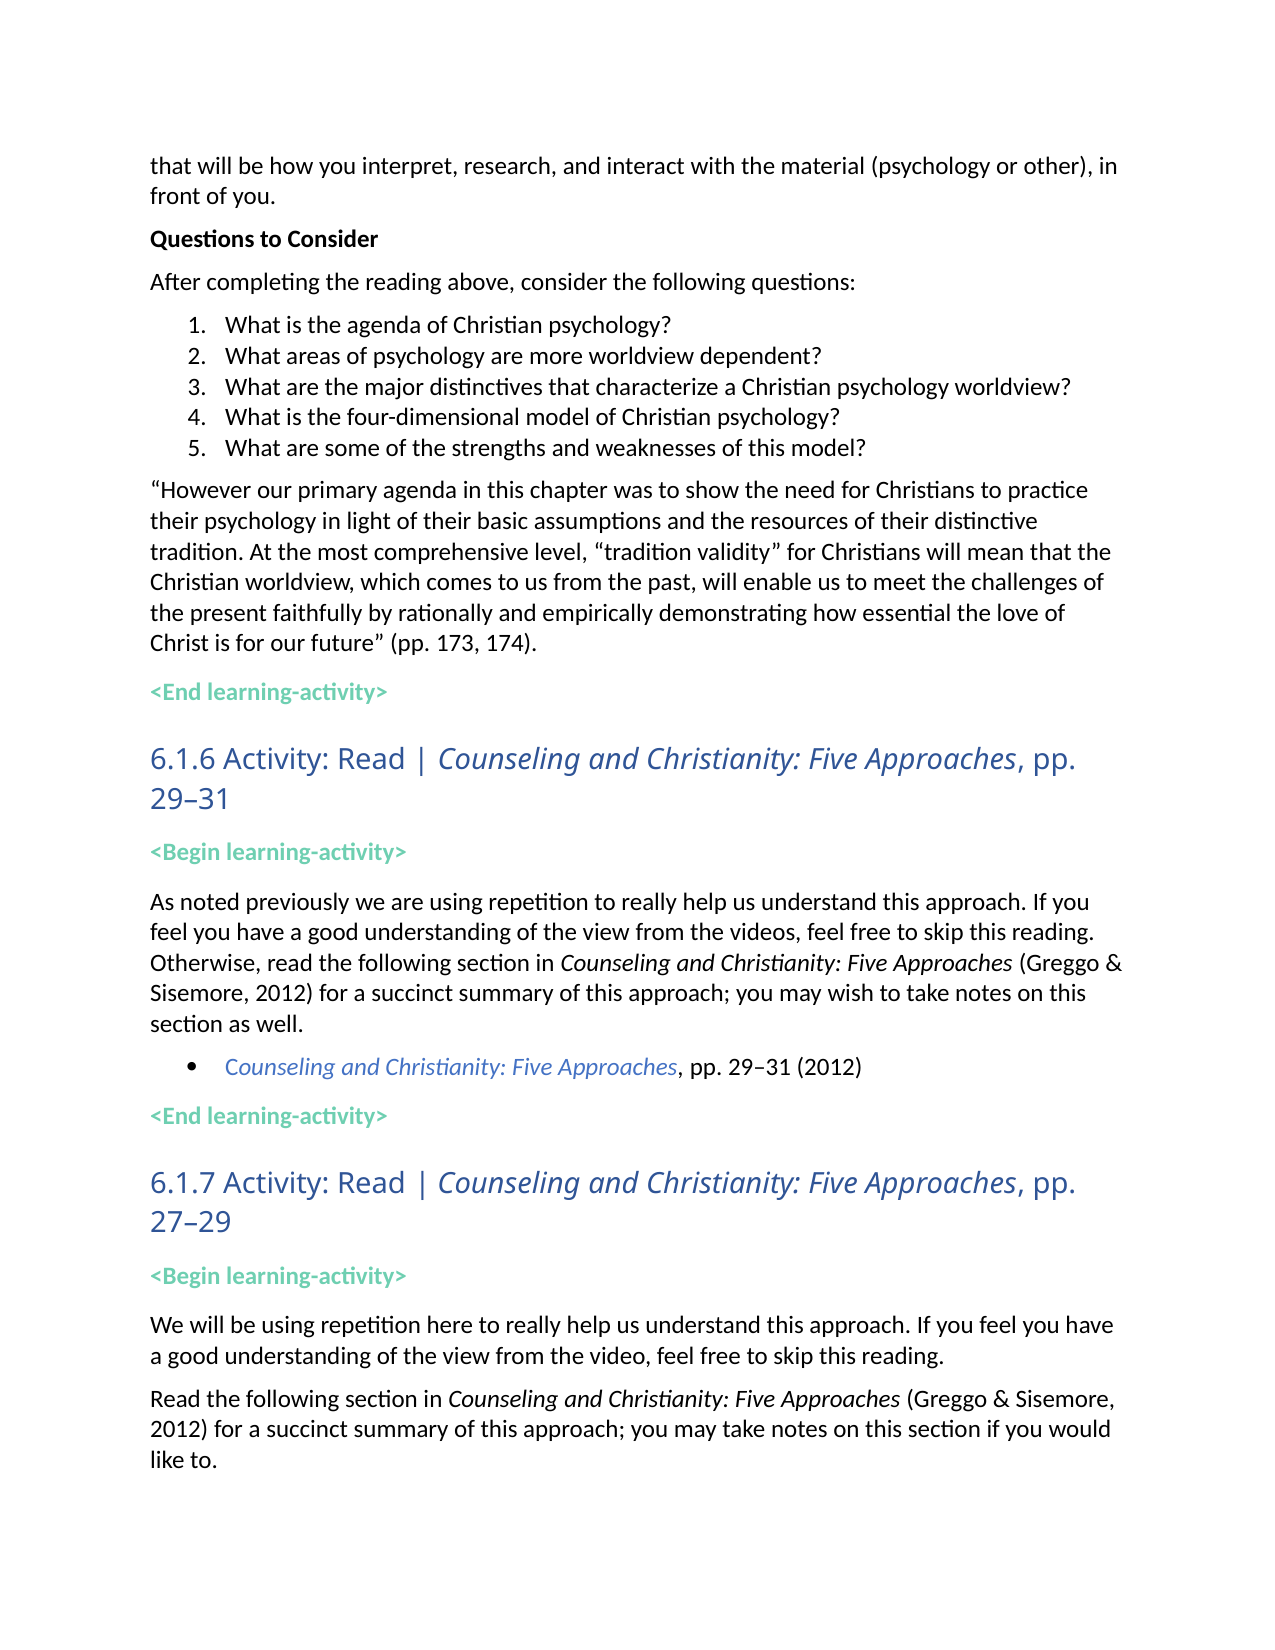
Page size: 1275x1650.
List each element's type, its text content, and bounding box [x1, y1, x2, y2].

text As noted previously we are using repetition to really help us understand this approach. If you feel you have a good understanding of the view from the videos, feel free to skip this reading. Otherwise, read the following section in Counseling and Christianity: Five Approaches (Greggo & Sisemore, 2012) for a succinct summary of this approach; you may wish to take notes on this section as well. [150, 886, 1125, 1038]
text <Begin learning-activity> [150, 1260, 1125, 1291]
text <Begin learning-activity> [150, 836, 1125, 867]
list What are some of the strengths and weaknesses of this model? [187, 432, 1125, 462]
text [150, 150, 1125, 211]
subtitle 6.1.7 Activity: Read | Counseling and Christianity: Five Approaches, pp. 27–29 [150, 1162, 1125, 1241]
text <End learning-activity> [150, 1100, 1125, 1131]
list What are the major distinctives that characterize a Christian psychology worldview? [187, 371, 1125, 401]
text “However our primary agenda in this chapter was to show the need for Christians to practice their psychology in light of their basic assumptions and the resources of their distinctive tradition. At the most comprehensive level, “tradition validity” for Christians will mean that the Christian worldview, which comes to us from the past, will enable us to meet the challenges of the present faithfully by rationally and empirically demonstrating how essential the love of Christ is for our future” (pp. 173, 174). [150, 475, 1125, 658]
text We will be using repetition here to really help us understand this approach. If you feel you have a good understanding of the view from the video, feel free to skip this reading. [150, 1309, 1125, 1370]
text After completing the reading above, consider the following questions: [150, 267, 1125, 297]
list Counseling and Christianity: Five Approaches, pp. 29–31 (2012) [187, 1051, 1125, 1081]
list What areas of psychology are more worldview dependent? [187, 340, 1125, 371]
subtitle 6.1.6 Activity: Read | Counseling and Christianity: Five Approaches, pp. 29–31 [150, 738, 1125, 818]
list What is the four-dimensional model of Christian psychology? [187, 401, 1125, 432]
text Read the following section in Counseling and Christianity: Five Approaches (Greggo & Sisemore, 2012) for a succinct summary of this approach; you may take notes on this section if you would like to. [150, 1383, 1125, 1474]
text <End learning-activity> [150, 677, 1125, 707]
list What is the agenda of Christian psychology? [187, 309, 1125, 340]
text Questions to Consider [150, 223, 1125, 254]
